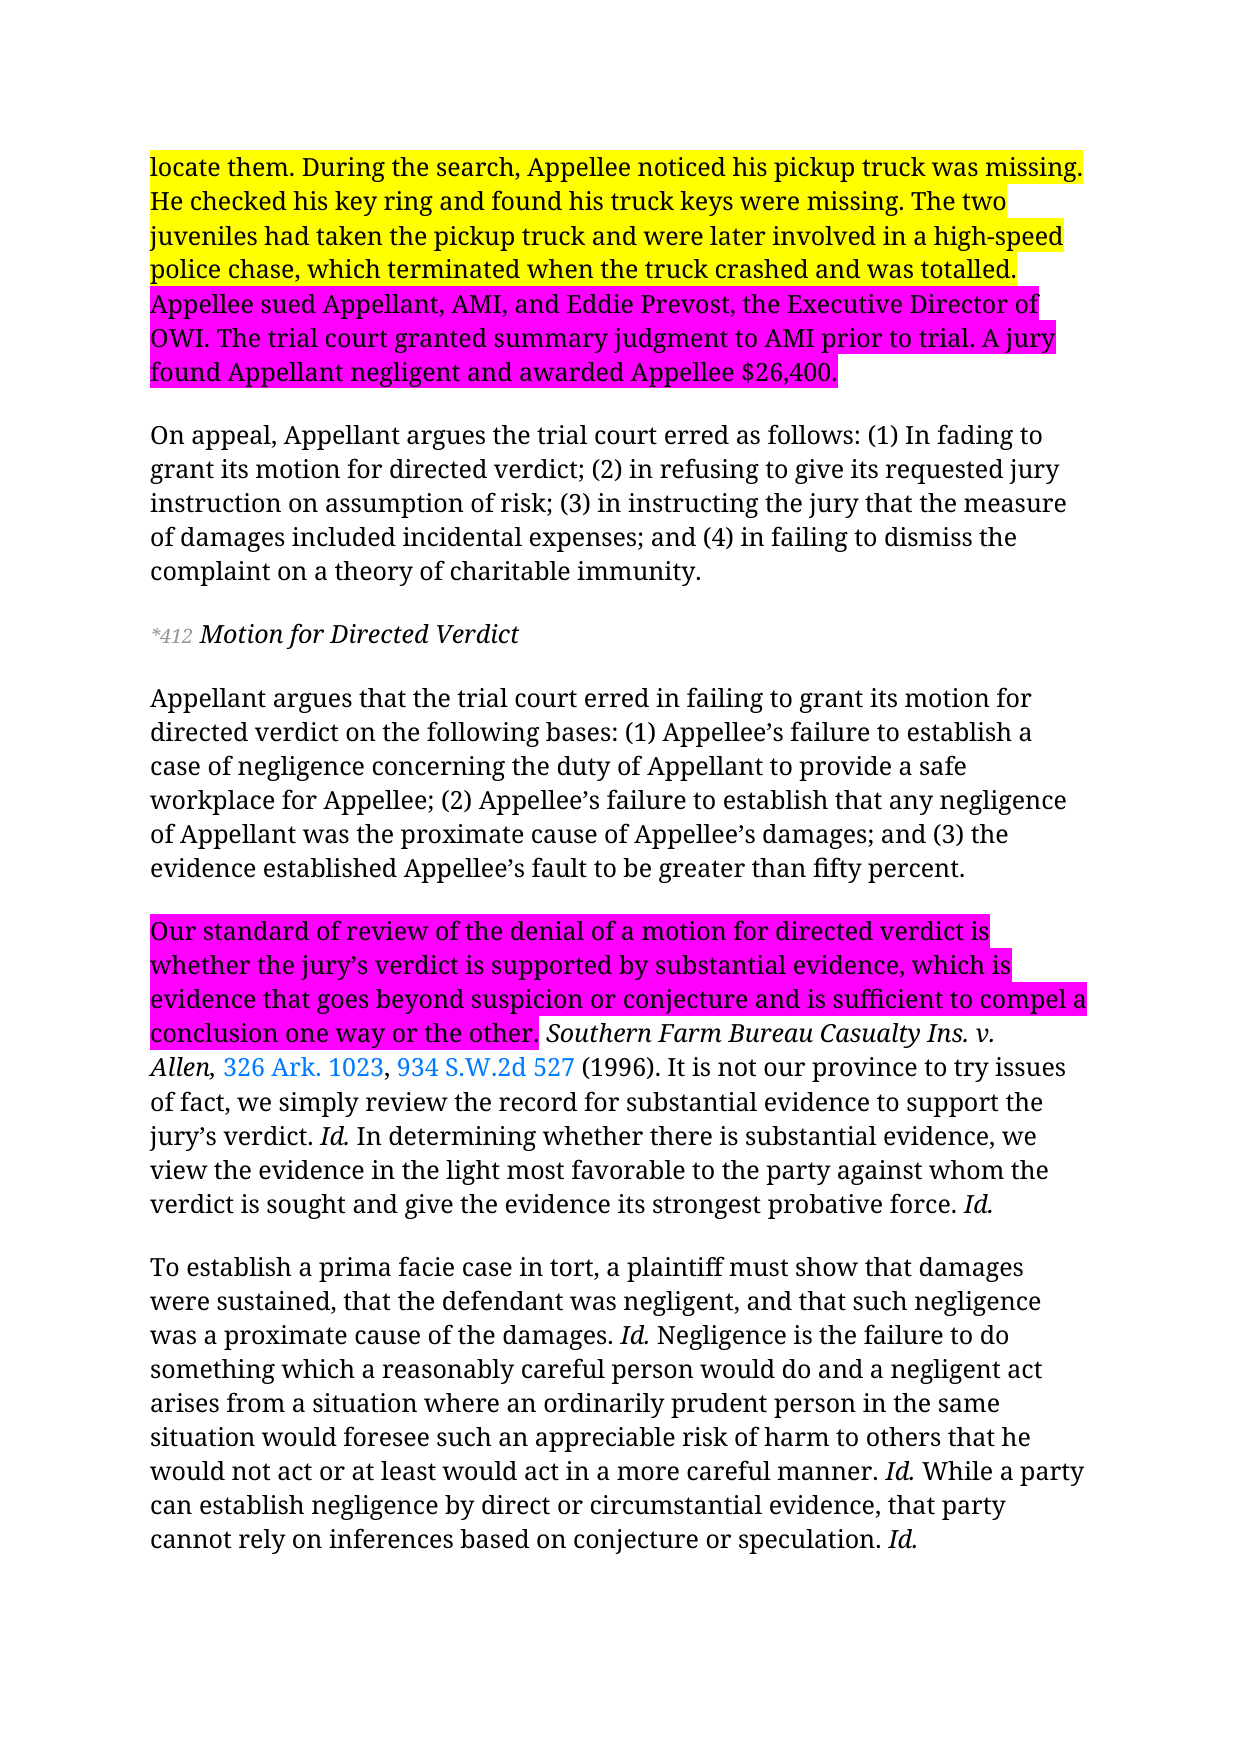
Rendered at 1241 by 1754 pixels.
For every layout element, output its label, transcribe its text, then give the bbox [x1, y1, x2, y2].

text Appellant argues that the trial court erred in failing to grant its motion for directed verdict on the following bases: (1) Appellee’s failure to establish a case of negligence concerning the duty of Appellant to provide a safe workplace for Appellee; (2) Appellee’s failure to establish that any negligence of Appellant was the proximate cause of Appellee’s damages; and (3) the evidence established Appellee’s fault to be greater than fifty percent. [150, 680, 1090, 885]
text Our standard of review of the denial of a motion for directed verdict is whether the jury’s verdict is supported by substantial evidence, which is evidence that goes beyond suspicion or conjecture and is sufficient to compel a conclusion one way or the other. Southern Farm Bureau Casualty Ins. v. Allen, 326 Ark. 1023, 934 S.W.2d 527 (1996). It is not our province to try issues of fact, we simply review the record for substantial evidence to support the jury’s verdict. Id. In determining whether there is substantial evidence, we view the evidence in the light most favorable to the party against whom the verdict is sought and give the evidence its strongest probative force. Id. [150, 914, 1090, 1220]
text *412 Motion for Directed Verdict [150, 617, 1090, 651]
text To establish a prima facie case in tort, a plaintiff must show that damages were sustained, that the defendant was negligent, and that such negligence was a proximate cause of the damages. Id. Negligence is the failure to do something which a reasonably careful person would do and a negligent act arises from a situation where an ordinarily prudent person in the same situation would foresee such an appreciable risk of harm to others that he would not act or at least would act in a more careful manner. Id. While a party can establish negligence by direct or circumstantial evidence, that party cannot rely on inferences based on conjecture or speculation. Id. [150, 1249, 1090, 1556]
text On appeal, Appellant argues the trial court erred as follows: (1) In fading to grant its motion for directed verdict; (2) in refusing to give its requested jury instruction on assumption of risk; (3) in instructing the jury that the measure of damages included incidental expenses; and (4) in failing to dismiss the complaint on a theory of charitable immunity. [150, 418, 1090, 588]
